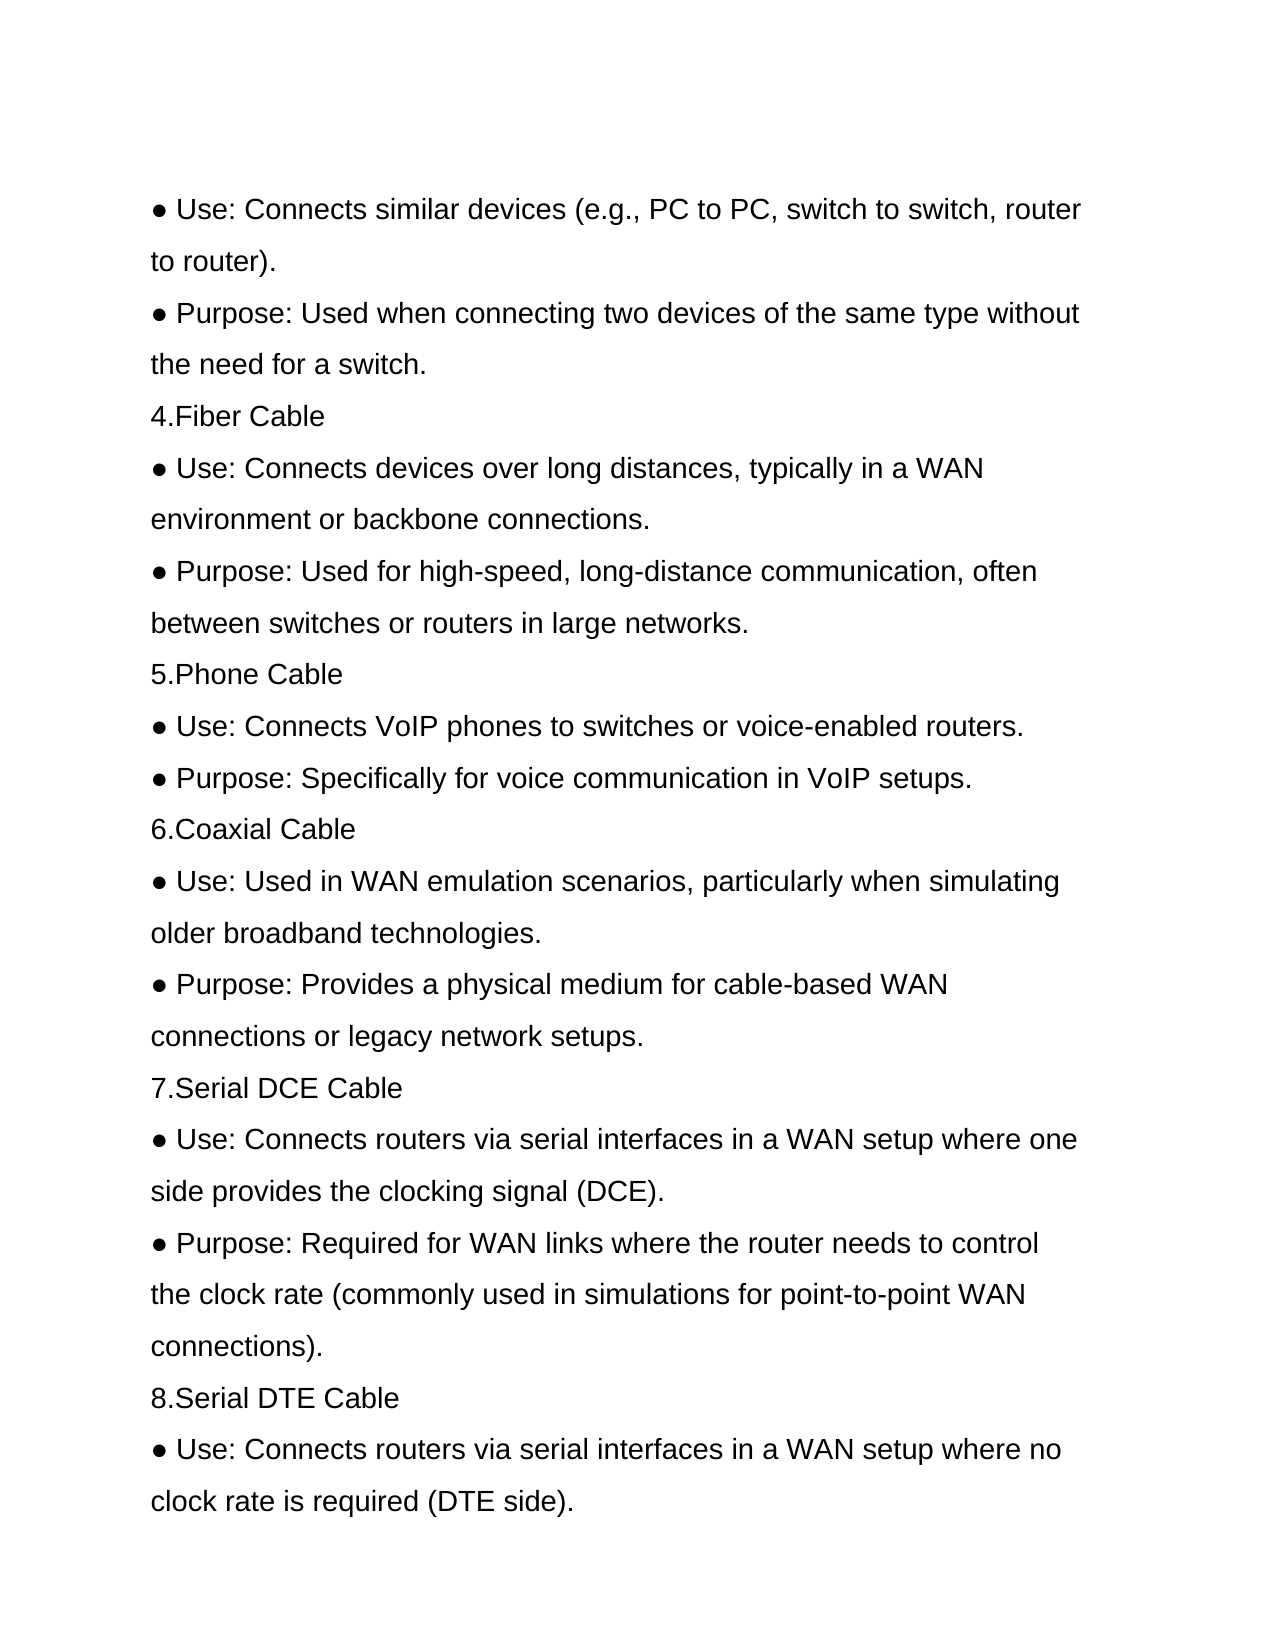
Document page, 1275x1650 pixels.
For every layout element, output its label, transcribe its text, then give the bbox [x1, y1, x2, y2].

text to router). [150, 244, 1133, 277]
text connections or legacy network setups. [150, 1019, 1133, 1052]
text older broadband technologies. [150, 916, 1133, 949]
text ● Use: Used in WAN emulation scenarios, particularly when simulating [150, 864, 1133, 897]
text connections). [150, 1329, 1133, 1362]
text ● Use: Connects VoIP phones to switches or voice-enabled routers. [150, 709, 1133, 742]
text the clock rate (commonly used in simulations for point-to-point WAN [150, 1277, 1133, 1311]
text ● Use: Connects routers via serial interfaces in a WAN setup where no [150, 1432, 1133, 1466]
text 5.Phone Cable [150, 657, 1133, 691]
text clock rate is required (DTE side). [150, 1484, 1133, 1517]
text the need for a switch. [150, 347, 1133, 381]
text ● Purpose: Required for WAN links where the router needs to control [150, 1226, 1133, 1259]
text ● Purpose: Specifically for voice communication in VoIP setups. [150, 761, 1133, 794]
text ● Purpose: Provides a physical medium for cable-based WAN [150, 967, 1133, 1001]
text ● Use: Connects devices over long distances, typically in a WAN [150, 451, 1133, 484]
text 6.Coaxial Cable [150, 812, 1133, 846]
text ● Use: Connects similar devices (e.g., PC to PC, switch to switch, router [150, 192, 1133, 226]
text side provides the clocking signal (DCE). [150, 1174, 1133, 1207]
text 4.Fiber Cable [150, 399, 1133, 432]
text between switches or routers in large networks. [150, 606, 1133, 639]
text ● Purpose: Used for high-speed, long-distance communication, often [150, 554, 1133, 587]
text 8.Serial DTE Cable [150, 1381, 1133, 1414]
text 7.Serial DCE Cable [150, 1071, 1133, 1104]
text environment or backbone connections. [150, 502, 1133, 536]
text ● Purpose: Used when connecting two devices of the same type without [150, 296, 1133, 329]
text ● Use: Connects routers via serial interfaces in a WAN setup where one [150, 1122, 1133, 1156]
